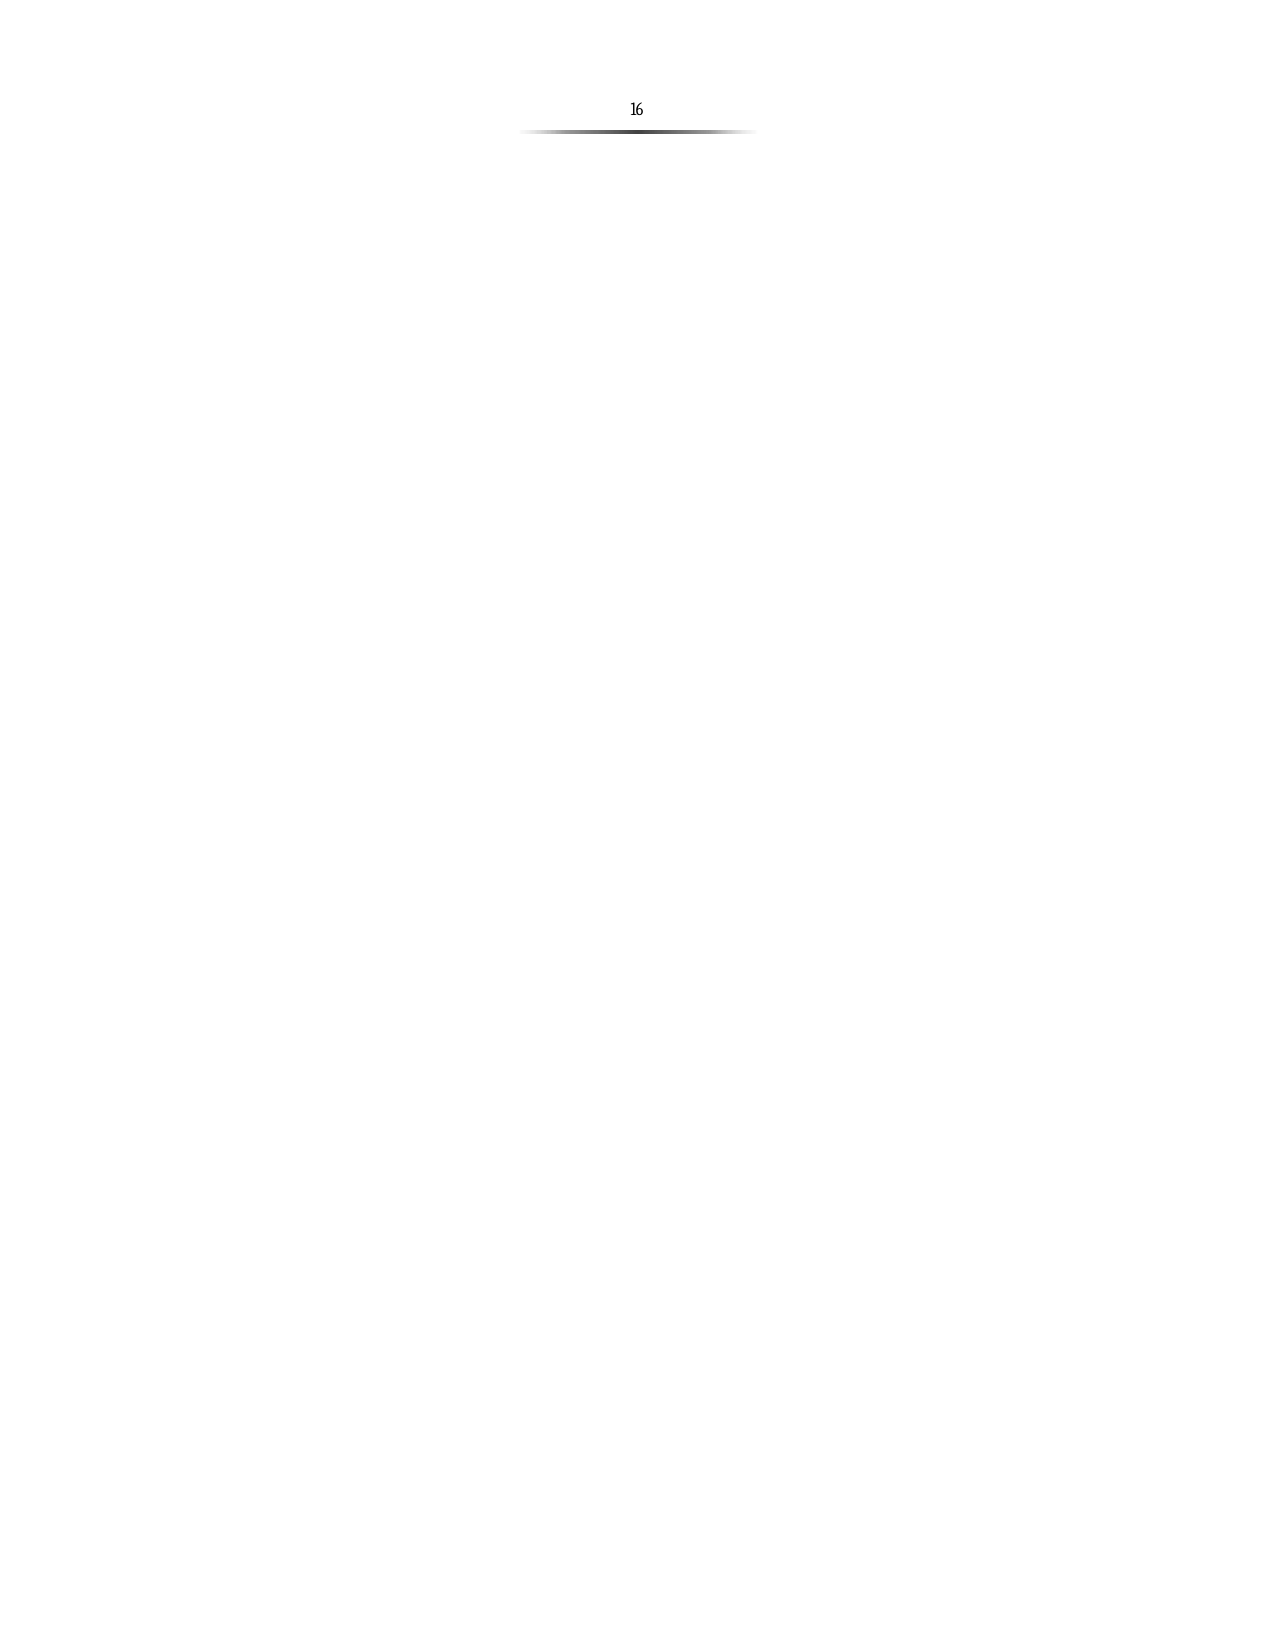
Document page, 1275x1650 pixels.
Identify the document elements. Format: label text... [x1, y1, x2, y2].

text 16 [21, 98, 1252, 120]
picture [519, 130, 759, 134]
